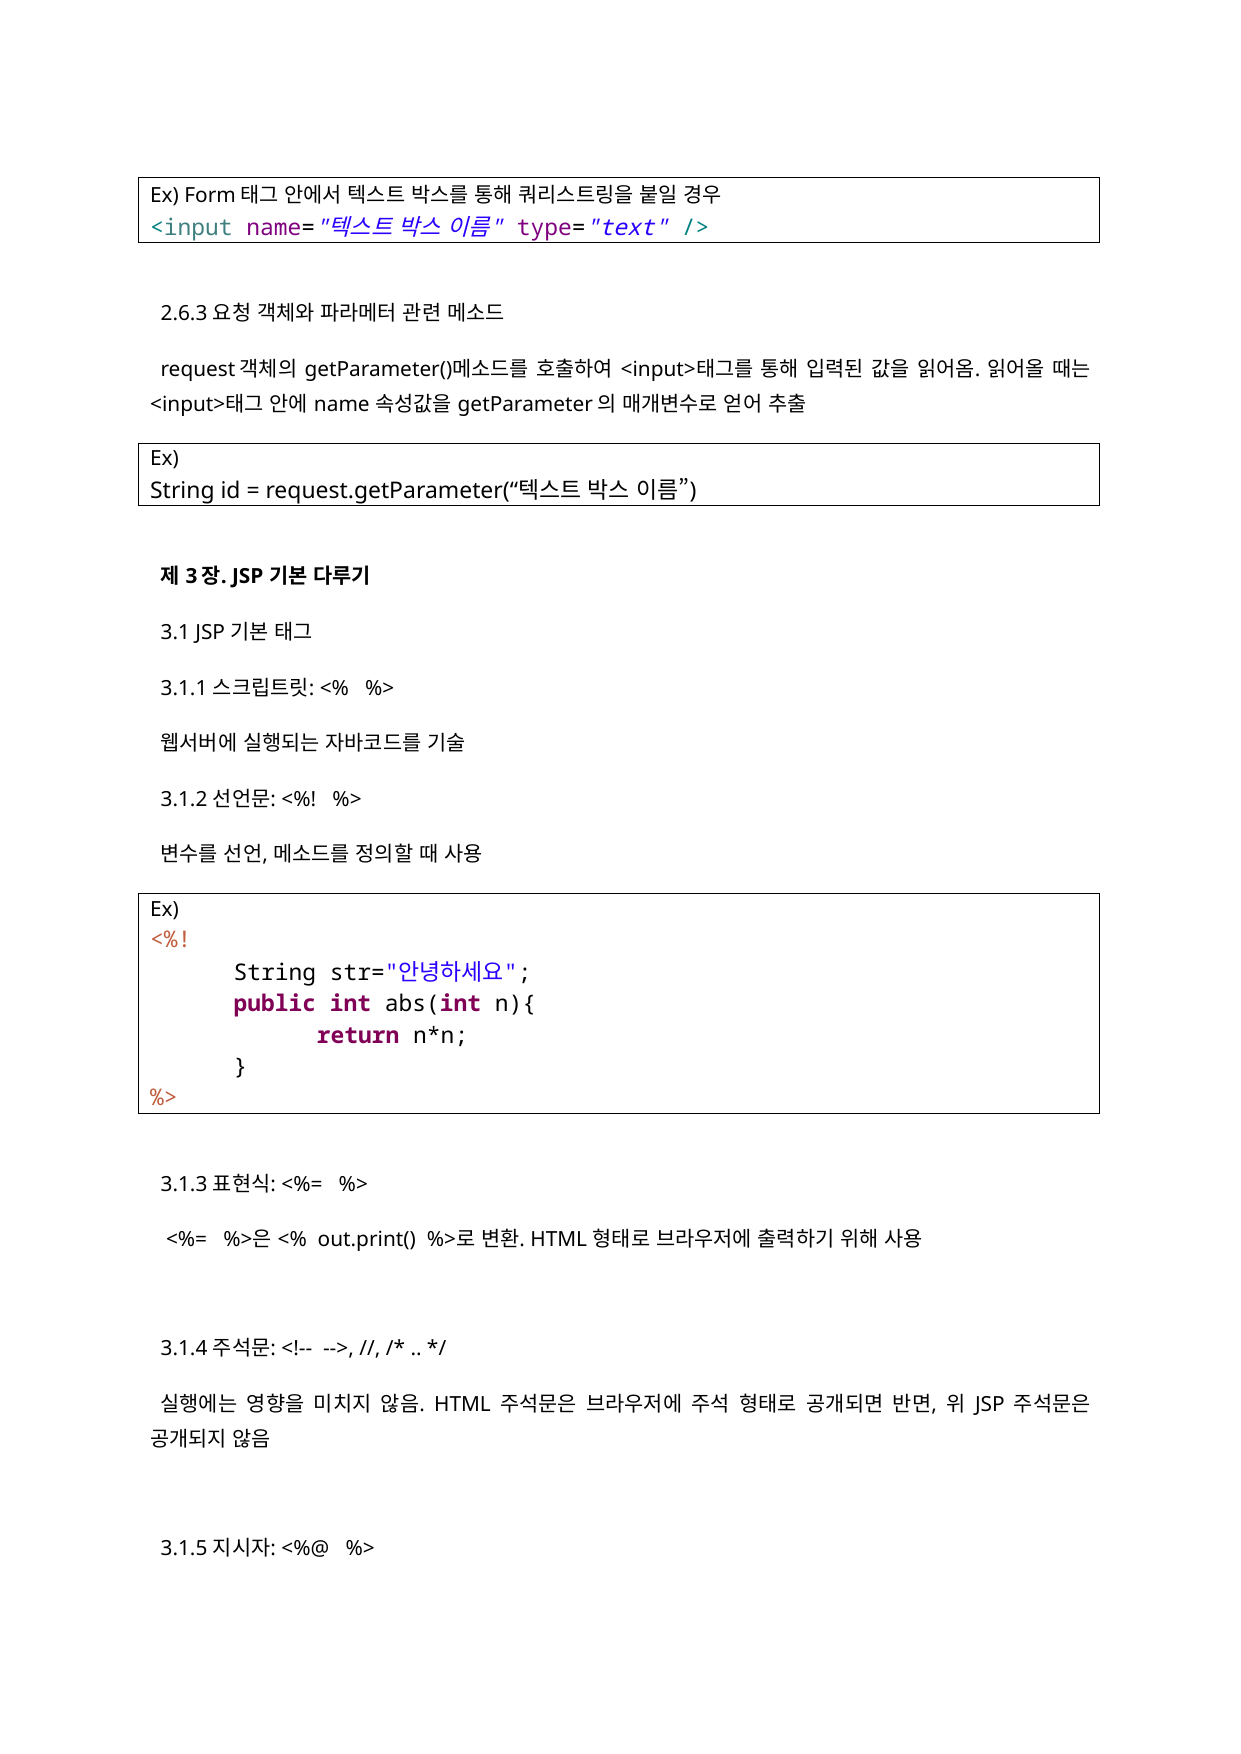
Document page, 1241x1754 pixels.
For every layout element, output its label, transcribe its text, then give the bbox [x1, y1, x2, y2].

text 변수를 선언, 메소드를 정의할 때 사용 [150, 838, 1090, 868]
text 3.1.5 지시자: <%@ %> [150, 1531, 1090, 1561]
table_header Ex) String id = request.getParameter(“텍스트 박스 이름”) [139, 444, 1099, 505]
text 2.6.3 요청 객체와 파라메터 관련 메소드 [150, 296, 1090, 327]
text 제 3장. JSP 기본 다루기 [150, 560, 1090, 590]
text 3.1.4 주석문: <!-- -->, //, /* .. */ [150, 1332, 1090, 1362]
table_header Ex) <%! String str="안녕하세요"; public int abs(int n){ return n*n; } %> [139, 894, 1099, 1112]
text 3.1.3 표현식: <%= %> [150, 1167, 1090, 1197]
text 3.1.1 스크립트릿: <% %> [150, 671, 1090, 701]
text 3.1 JSP 기본 태그 [150, 615, 1090, 646]
text request객체의 getParameter()메소드를 호출하여 <input>태그를 통해 입력된 값을 읽어옴. 읽어올 때는 <input>태그 안에 name 속성값을 getParameter의 매개변수로 얻어 추출 [150, 352, 1090, 417]
table_header Ex) Form태그 안에서 텍스트 박스를 통해 쿼리스트링을 붙일 경우 <input name="텍스트 박스 이름" type="text" /> [139, 178, 1099, 242]
text 실행에는 영향을 미치지 않음. HTML 주석문은 브라우저에 주석 형태로 공개되면 반면, 위 JSP 주석문은 공개되지 않음 [150, 1387, 1090, 1452]
text <%= %>은 <% out.print() %>로 변환. HTML 형태로 브라우저에 출력하기 위해 사용 [150, 1222, 1090, 1253]
text 웹서버에 실행되는 자바코드를 기술 [150, 727, 1090, 757]
text 3.1.2 선언문: <%! %> [150, 782, 1090, 812]
